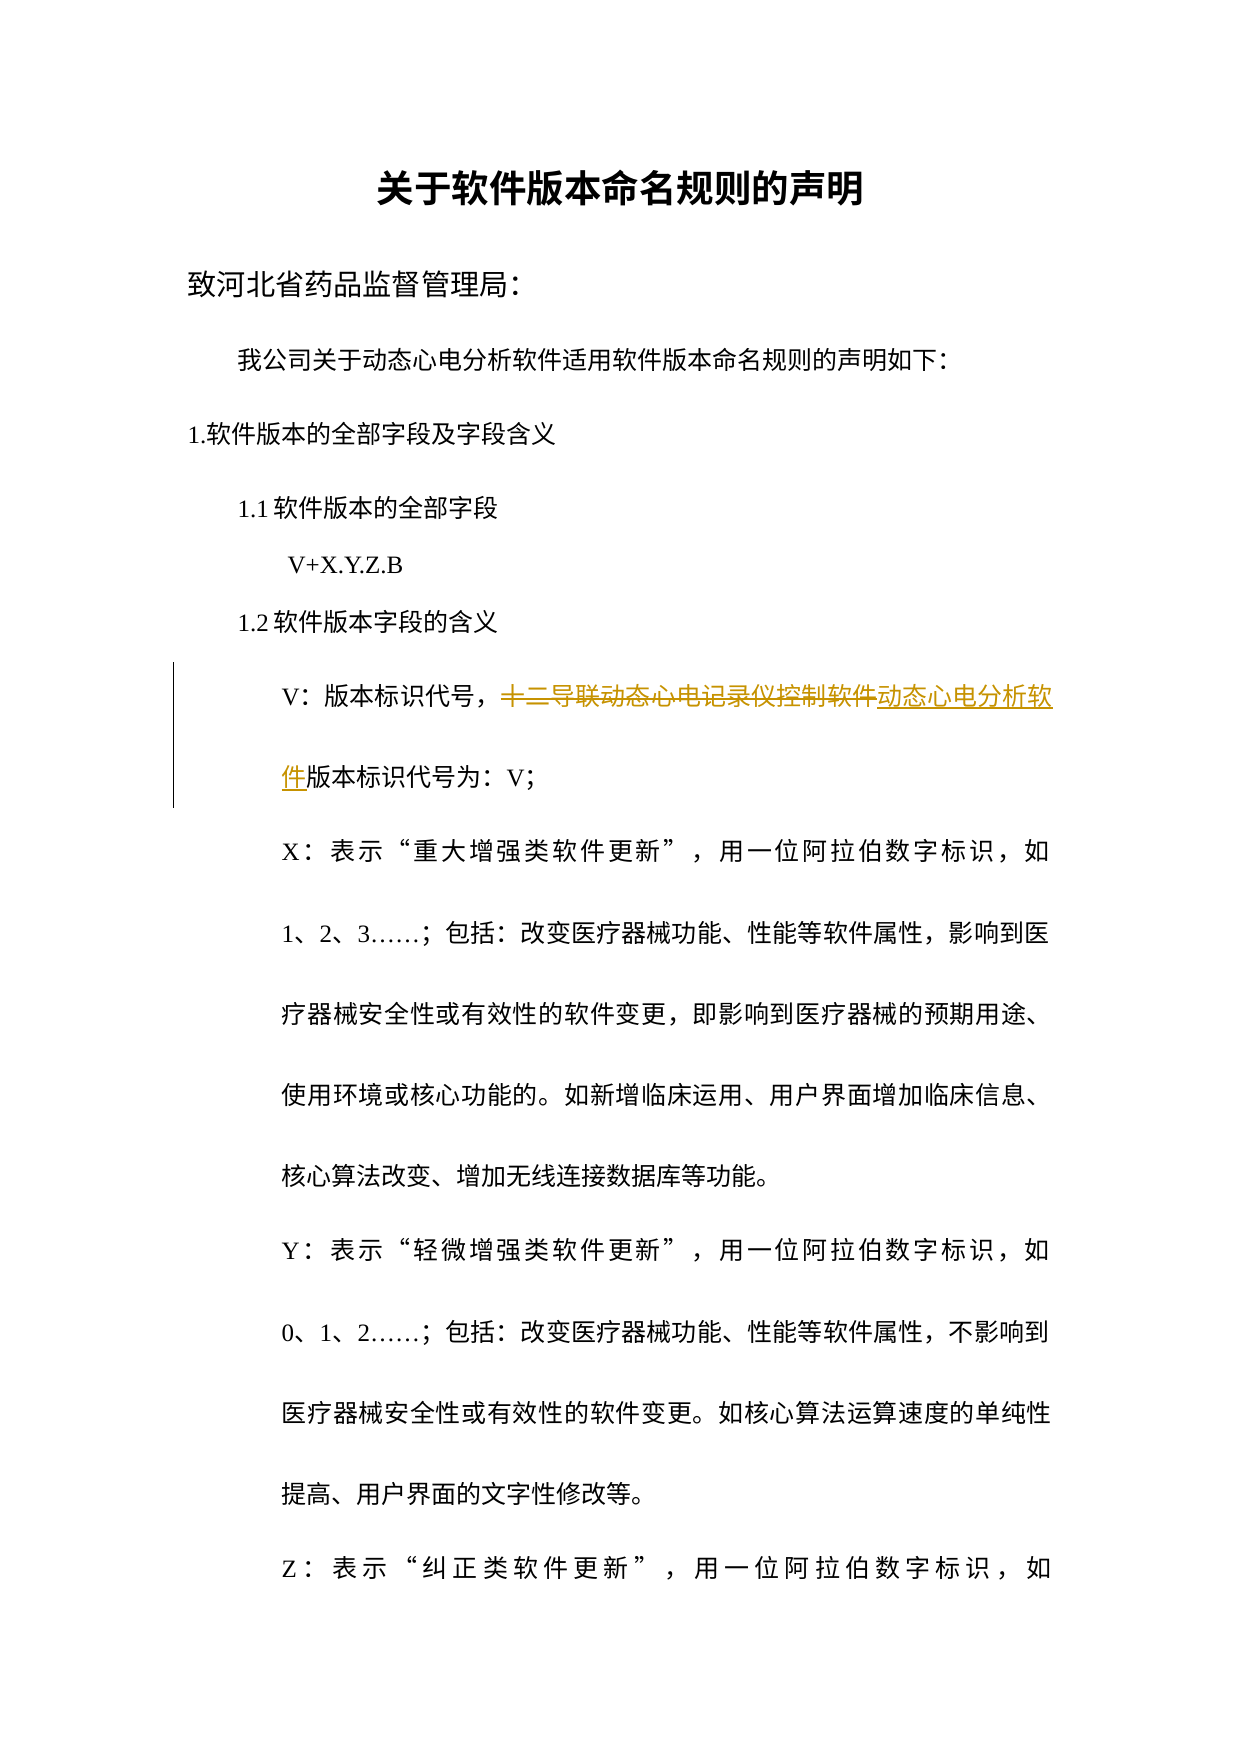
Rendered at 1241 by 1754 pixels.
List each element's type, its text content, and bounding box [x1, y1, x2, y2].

text 致河北省药品监督管理局： [187, 251, 1053, 316]
text V：版本标识代号，版本标识代号为：V； [281, 662, 1053, 808]
text 我公司关于动态心电分析软件适用软件版本命名规则的声明如下： [187, 326, 1053, 391]
text 关于软件版本命名规则的声明 [187, 153, 1053, 218]
text Y：表示“轻微增强类软件更新”，用一位阿拉伯数字标识，如0、1、2……；包括：改变医疗器械功能、性能等软件属性，不影响到医疗器械安全性或有效性的软件变更。如核心算法运算速度的单纯性提高、用户界面的文字性修改等。 [281, 1216, 1053, 1525]
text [281, 1534, 1053, 1599]
text 1.软件版本的全部字段及字段含义 [187, 400, 1053, 465]
text X：表示“重大增强类软件更新”，用一位阿拉伯数字标识，如1、2、3……；包括：改变医疗器械功能、性能等软件属性，影响到医疗器械安全性或有效性的软件变更，即影响到医疗器械的预期用途、使用环境或核心功能的。如新增临床运用、用户界面增加临床信息、核心算法改变、增加无线连接数据库等功能。 [281, 817, 1053, 1207]
text 1.1软件版本的全部字段 [187, 474, 1053, 539]
text V+X.Y.Z.B [187, 548, 1053, 581]
text 1.2软件版本字段的含义 [187, 588, 1053, 653]
